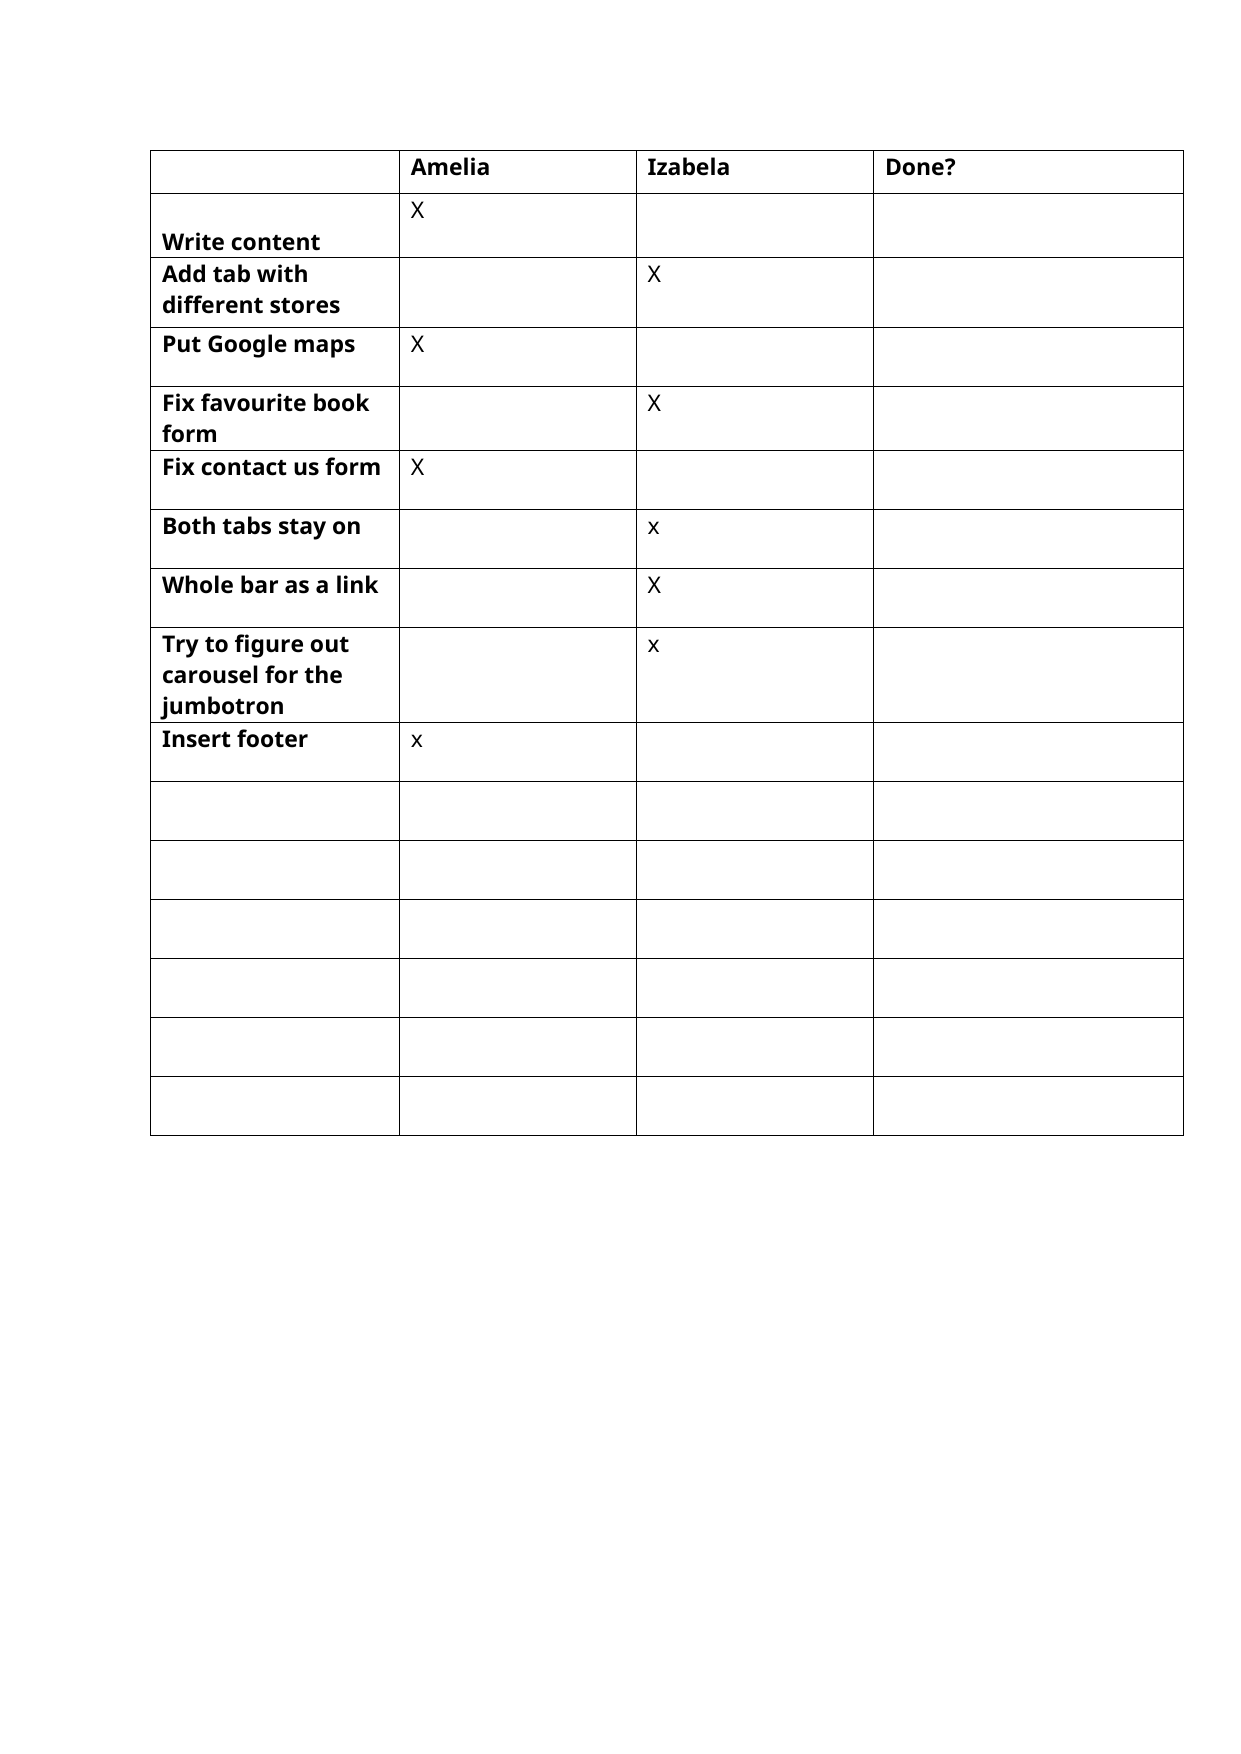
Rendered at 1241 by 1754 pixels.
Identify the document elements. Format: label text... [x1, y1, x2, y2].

table_cell Both tabs stay on [151, 510, 399, 568]
table_cell X [637, 569, 873, 627]
table_cell [400, 782, 636, 840]
table_cell [400, 1077, 636, 1135]
table_cell [151, 900, 399, 958]
table_cell [400, 258, 636, 327]
table_cell [874, 1077, 1183, 1135]
table_cell [151, 1018, 399, 1076]
table_cell [400, 1018, 636, 1076]
table_cell [874, 328, 1183, 386]
table_cell X [637, 387, 873, 449]
table_cell [637, 328, 873, 386]
table_cell Fix contact us form [151, 451, 399, 509]
table_cell [874, 194, 1183, 257]
table_cell x [400, 723, 636, 781]
table_cell [637, 900, 873, 958]
table_cell [637, 194, 873, 257]
table_cell Insert footer [151, 723, 399, 781]
table_cell X [637, 258, 873, 327]
table_cell [400, 569, 636, 627]
table_cell [151, 841, 399, 899]
table_cell [400, 387, 636, 449]
table_cell [874, 782, 1183, 840]
table_cell [151, 1077, 399, 1135]
table_cell [151, 782, 399, 840]
table_cell x [637, 628, 873, 722]
table_cell X [400, 328, 636, 386]
table_cell [874, 1018, 1183, 1076]
table_cell [637, 723, 873, 781]
table_cell Try to figure out carousel for the jumbotron [151, 628, 399, 722]
table_cell [637, 1077, 873, 1135]
table_cell [874, 510, 1183, 568]
table_cell [151, 959, 399, 1017]
table_cell [874, 569, 1183, 627]
table_cell [874, 258, 1183, 327]
table_header Done? [874, 151, 1183, 193]
table_header Amelia [400, 151, 636, 193]
table_cell [400, 959, 636, 1017]
table_cell Fix favourite book form [151, 387, 399, 449]
table_cell Write content [151, 194, 399, 257]
table_cell [874, 959, 1183, 1017]
table_cell [400, 841, 636, 899]
table_cell X [400, 451, 636, 509]
table_cell [874, 387, 1183, 449]
table_cell Whole bar as a link [151, 569, 399, 627]
table_header [151, 151, 399, 193]
table_cell X [400, 194, 636, 257]
table_cell [637, 1018, 873, 1076]
table_cell [637, 841, 873, 899]
table_cell Put Google maps [151, 328, 399, 386]
table_cell [637, 959, 873, 1017]
table_cell [400, 628, 636, 722]
table_cell [400, 900, 636, 958]
table_cell [874, 841, 1183, 899]
table_cell Add tab with different stores [151, 258, 399, 327]
table_cell x [637, 510, 873, 568]
table_cell [874, 900, 1183, 958]
table_cell [874, 628, 1183, 722]
table_header Izabela [637, 151, 873, 193]
table_cell [637, 451, 873, 509]
table_cell [874, 723, 1183, 781]
table_cell [637, 782, 873, 840]
table_cell [400, 510, 636, 568]
table_cell [874, 451, 1183, 509]
